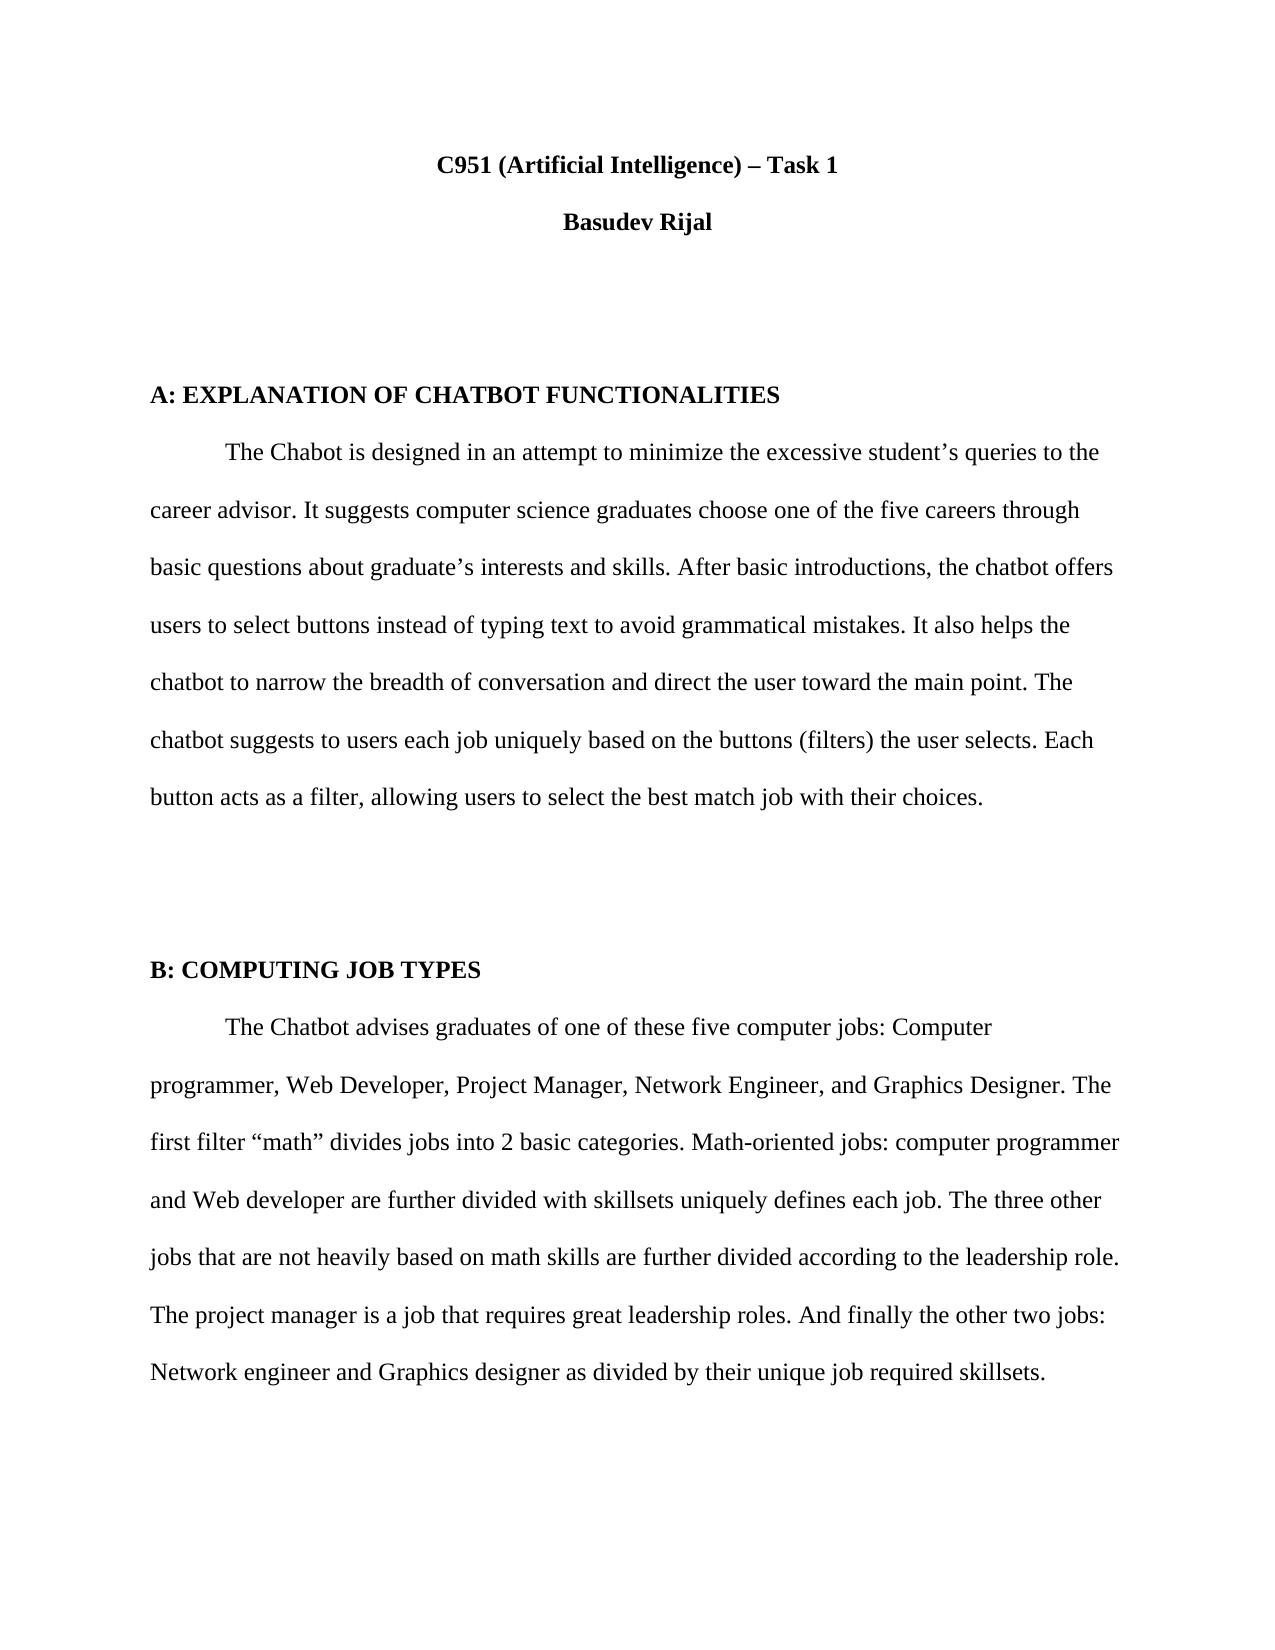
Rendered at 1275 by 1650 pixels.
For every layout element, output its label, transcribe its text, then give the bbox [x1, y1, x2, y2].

text The Chabot is designed in an attempt to minimize the excessive student’s queries to the career advisor. It suggests computer science graduates choose one of the five careers through basic questions about graduate’s interests and skills. After basic introductions, the chatbot offers users to select buttons instead of typing text to avoid grammatical mistakes. It also helps the chatbot to narrow the breadth of conversation and direct the user toward the main point. The chatbot suggests to users each job uniquely based on the buttons (filters) the user selects. Each button acts as a filter, allowing users to select the best match job with their choices. [150, 437, 1125, 811]
text C951 (Artificial Intelligence) – Task 1 [150, 150, 1125, 179]
text B: COMPUTING JOB TYPES [150, 955, 1125, 984]
text Basudev Rijal [150, 207, 1125, 236]
text A: EXPLANATION OF CHATBOT FUNCTIONALITIES [150, 380, 1125, 409]
text The Chatbot advises graduates of one of these five computer jobs: Computer programmer, Web Developer, Project Manager, Network Engineer, and Graphics Designer. The first filter “math” divides jobs into 2 basic categories. Math-oriented jobs: computer programmer and Web developer are further divided with skillsets uniquely defines each job. The three other jobs that are not heavily based on math skills are further divided according to the leadership role. The project manager is a job that requires great leadership roles. And finally the other two jobs: Network engineer and Graphics designer as divided by their unique job required skillsets. [150, 1012, 1125, 1386]
